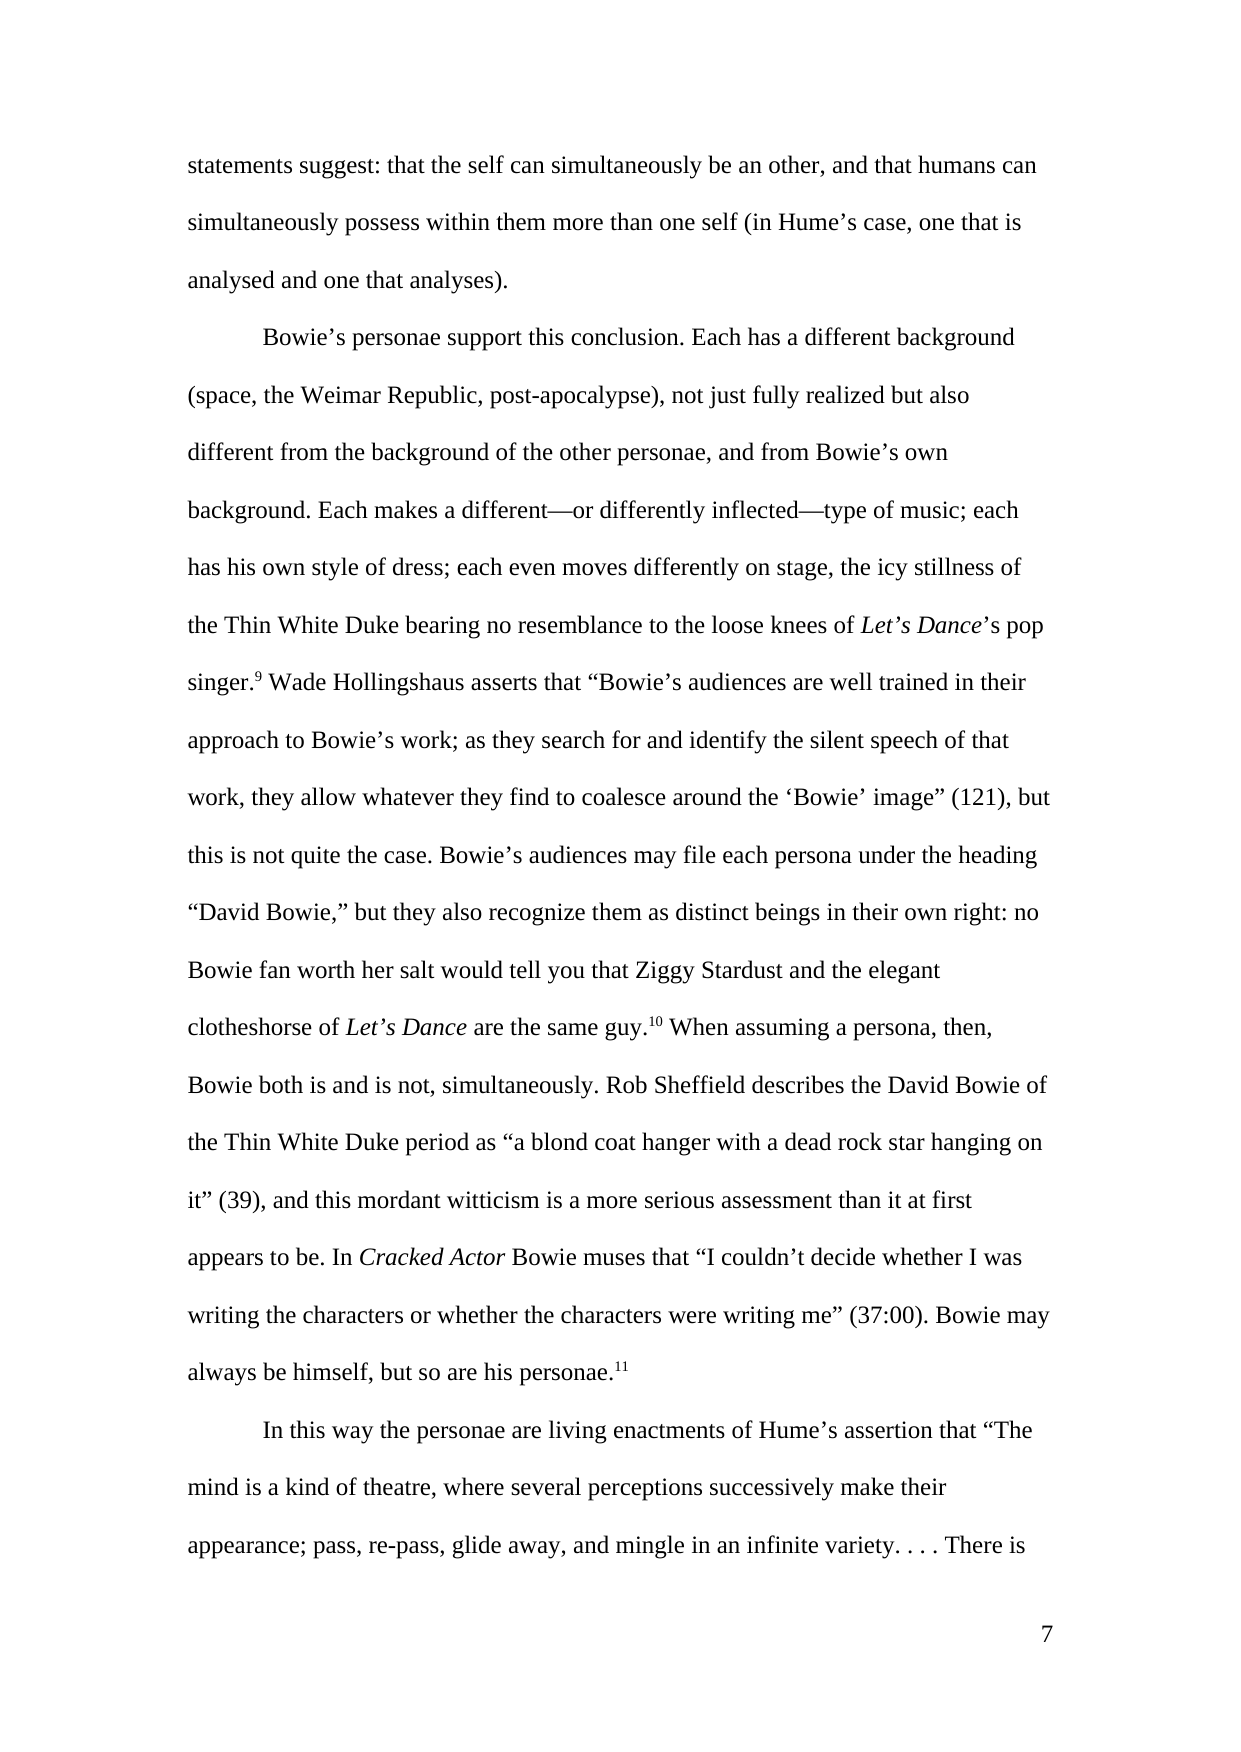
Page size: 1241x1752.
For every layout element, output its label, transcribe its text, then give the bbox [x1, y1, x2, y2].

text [187, 150, 1053, 294]
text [187, 1415, 1053, 1559]
text Bowie’s personae support this conclusion. Each has a different background (space, the Weimar Republic, post-apocalypse), not just fully realized but also different from the background of the other personae, and from Bowie’s own background. Each makes a different—or differently inflected—type of music; each has his own style of dress; each even moves differently on stage, the icy stillness of the Thin White Duke bearing no resemblance to the loose knees of Let’s Dance’s pop singer. Wade Hollingshaus asserts that “Bowie’s audiences are well trained in their approach to Bowie’s work; as they search for and identify the silent speech of that work, they allow whatever they find to coalesce around the ‘Bowie’ image” (121), but this is not quite the case. Bowie’s audiences may file each persona under the heading “David Bowie,” but they also recognize them as distinct beings in their own right: no Bowie fan worth her salt would tell you that Ziggy Stardust and the elegant clotheshorse of Let’s Dance are the same guy. When assuming a persona, then, Bowie both is and is not, simultaneously. Rob Sheffield describes the David Bowie of the Thin White Duke period as “a blond coat hanger with a dead rock star hanging on it” (39), and this mordant witticism is a more serious assessment than it at first appears to be. In Cracked Actor Bowie muses that “I couldn’t decide whether I was writing the characters or whether the characters were writing me” (37:00). Bowie may always be himself, but so are his personae. [187, 322, 1053, 1386]
